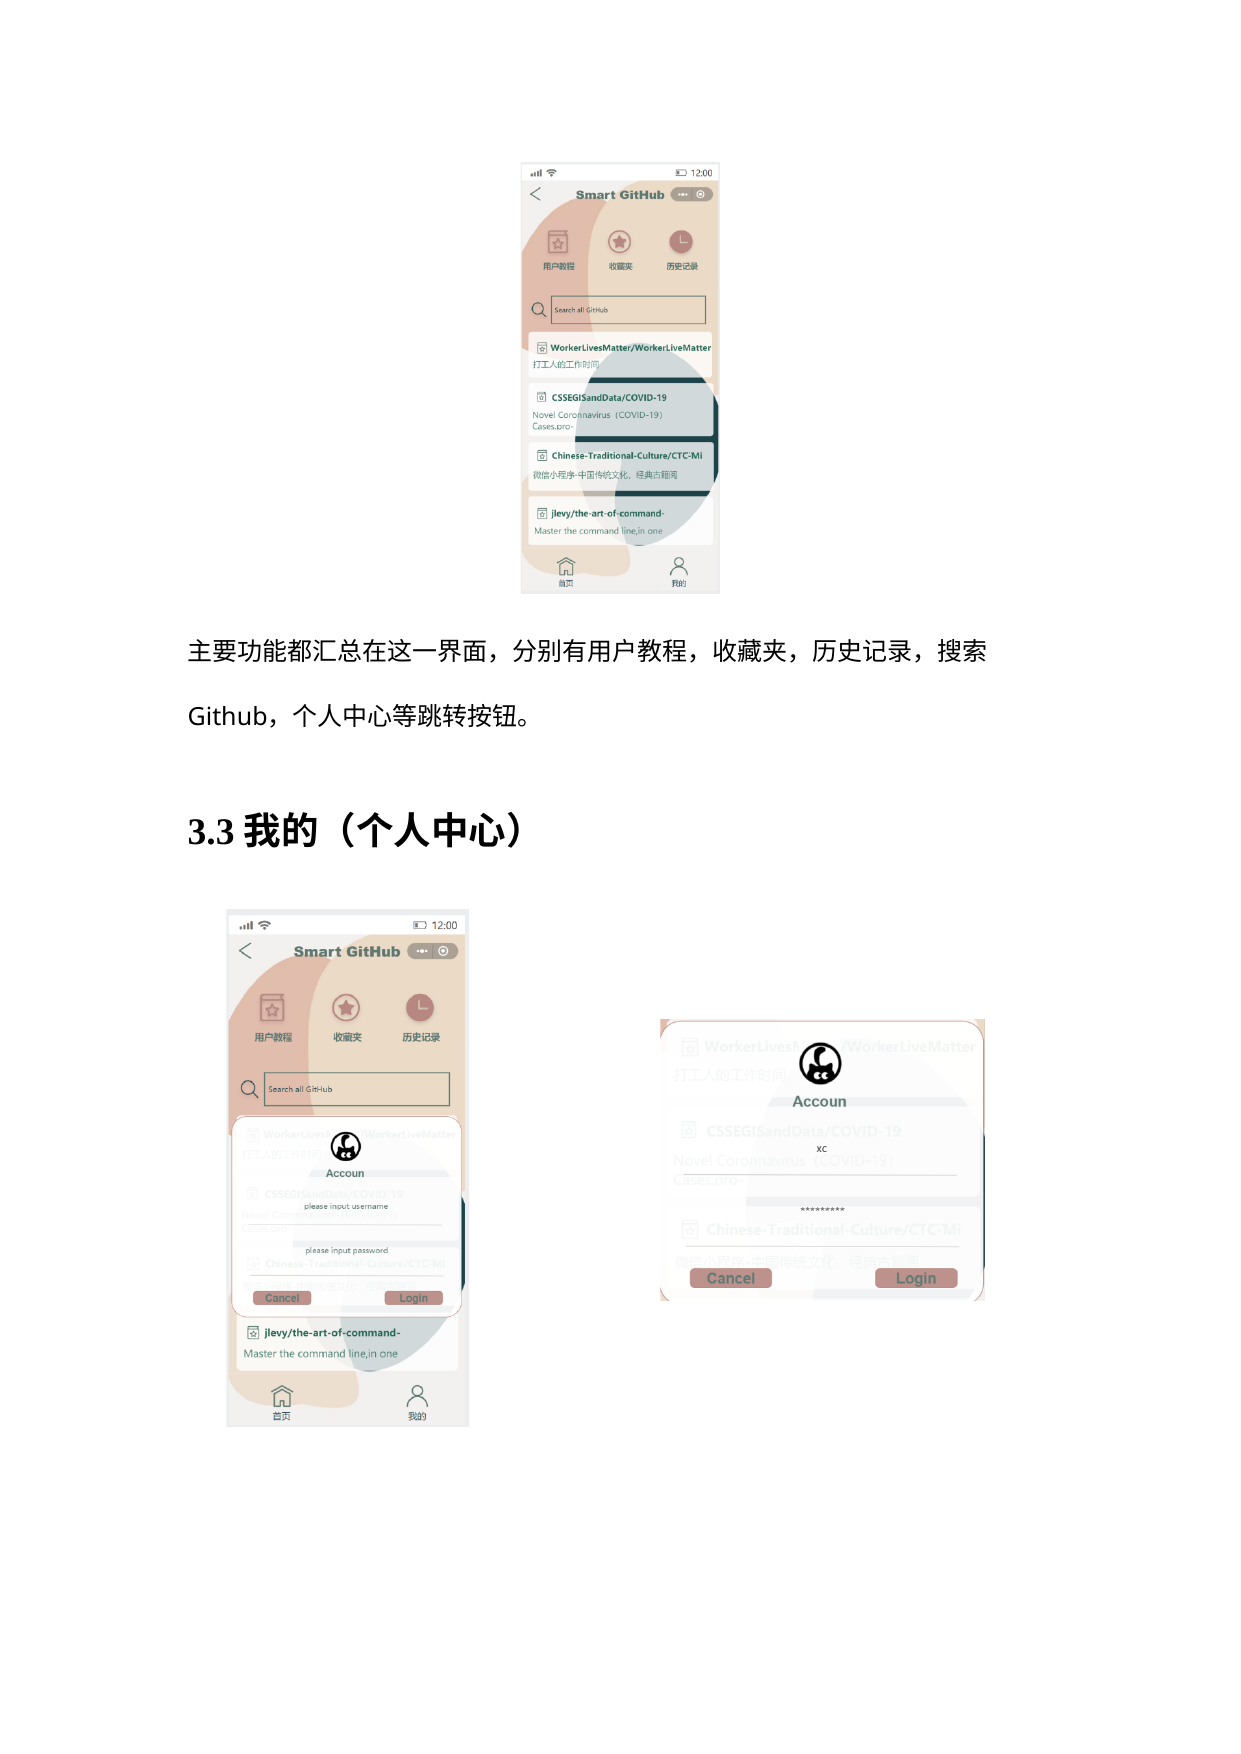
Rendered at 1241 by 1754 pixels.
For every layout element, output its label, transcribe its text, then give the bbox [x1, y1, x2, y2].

picture [226, 909, 470, 1427]
text 主要功能都汇总在这一界面，分别有用户教程，收藏夹，历史记录，搜索Github，个人中心等跳转按钮。 [187, 617, 1053, 747]
picture [520, 162, 720, 594]
picture [660, 1019, 985, 1301]
list 3.3 我的（个人中心） [187, 796, 1053, 861]
